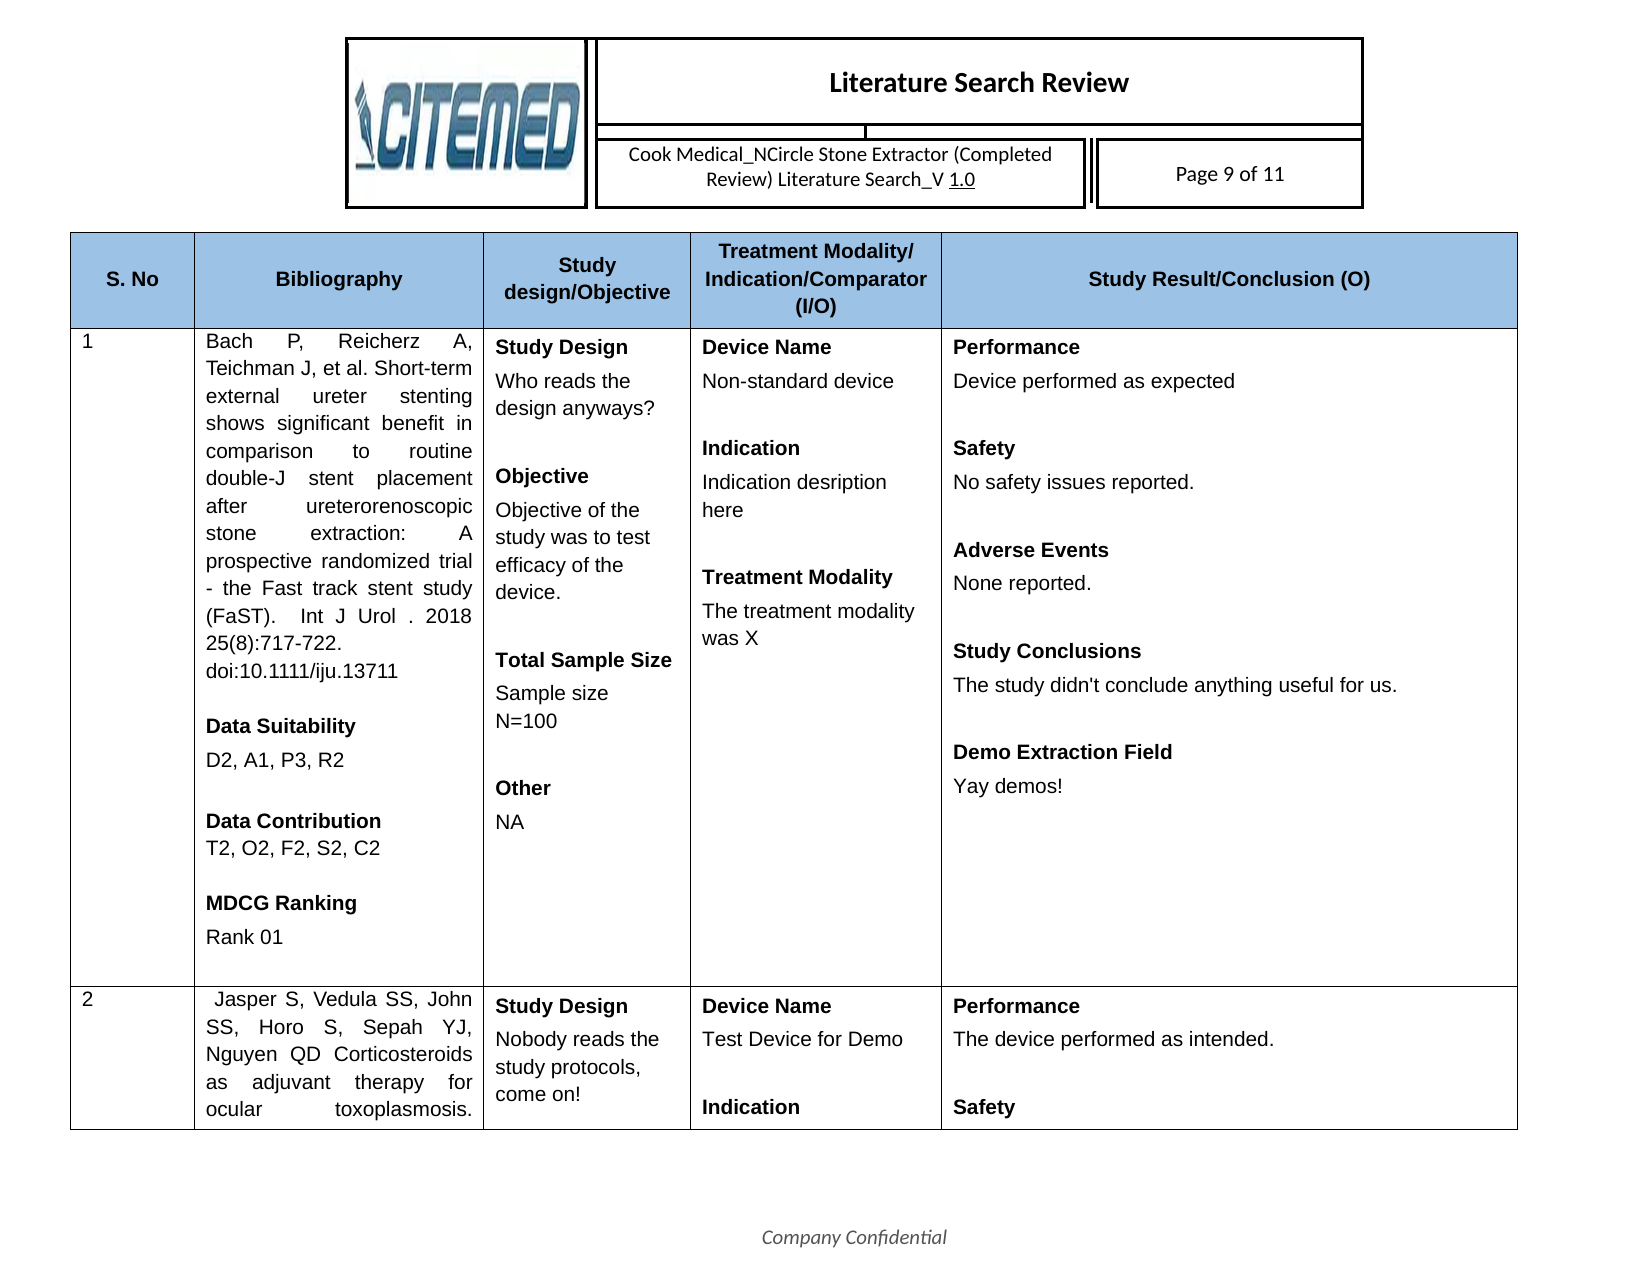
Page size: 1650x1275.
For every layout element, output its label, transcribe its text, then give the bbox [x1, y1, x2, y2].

table_cell Performance Device performed as expected Safety No safety issues reported. Adverse Events None reported. Study Conclusions The study didn't conclude anything useful for us. Demo Extraction Field Yay demos! [942, 329, 1517, 986]
table_header S. No [71, 233, 194, 328]
picture [348, 43, 585, 203]
table_cell 2 [71, 987, 194, 1128]
table_header Treatment Modality/ Indication/Comparator (I/O) [691, 233, 941, 328]
table_header Study Result/Conclusion (O) [942, 233, 1517, 328]
table_cell Bach P, Reicherz A, Teichman J, et al. Short-term external ureter stenting shows significant benefit in comparison to routine double-J stent placement after ureterorenoscopic stone extraction: A prospective randomized trial - the Fast track stent study (FaST). Int J Urol . 2018 25(8):717-722. doi:10.1111/iju.13711 Data Suitability D2, A1, P3, R2 Data Contribution T2, O2, F2, S2, C2 MDCG Ranking Rank 01 [195, 329, 483, 986]
table_header Bibliography [195, 233, 483, 328]
table_cell Device Name Non-standard device Indication Indication desription here Treatment Modality The treatment modality was X [691, 329, 941, 986]
table_header Study design/Objective [484, 233, 690, 328]
table_cell Device Name Test Device for Demo Indication Stone removal Treatment Modality No treatment modality listed. [691, 987, 941, 1128]
table_cell 1 [71, 329, 194, 986]
table_cell Study Design Who reads the design anyways? Objective Objective of the study was to test efficacy of the device. Total Sample Size Sample size N=100 Other NA [484, 329, 690, 986]
